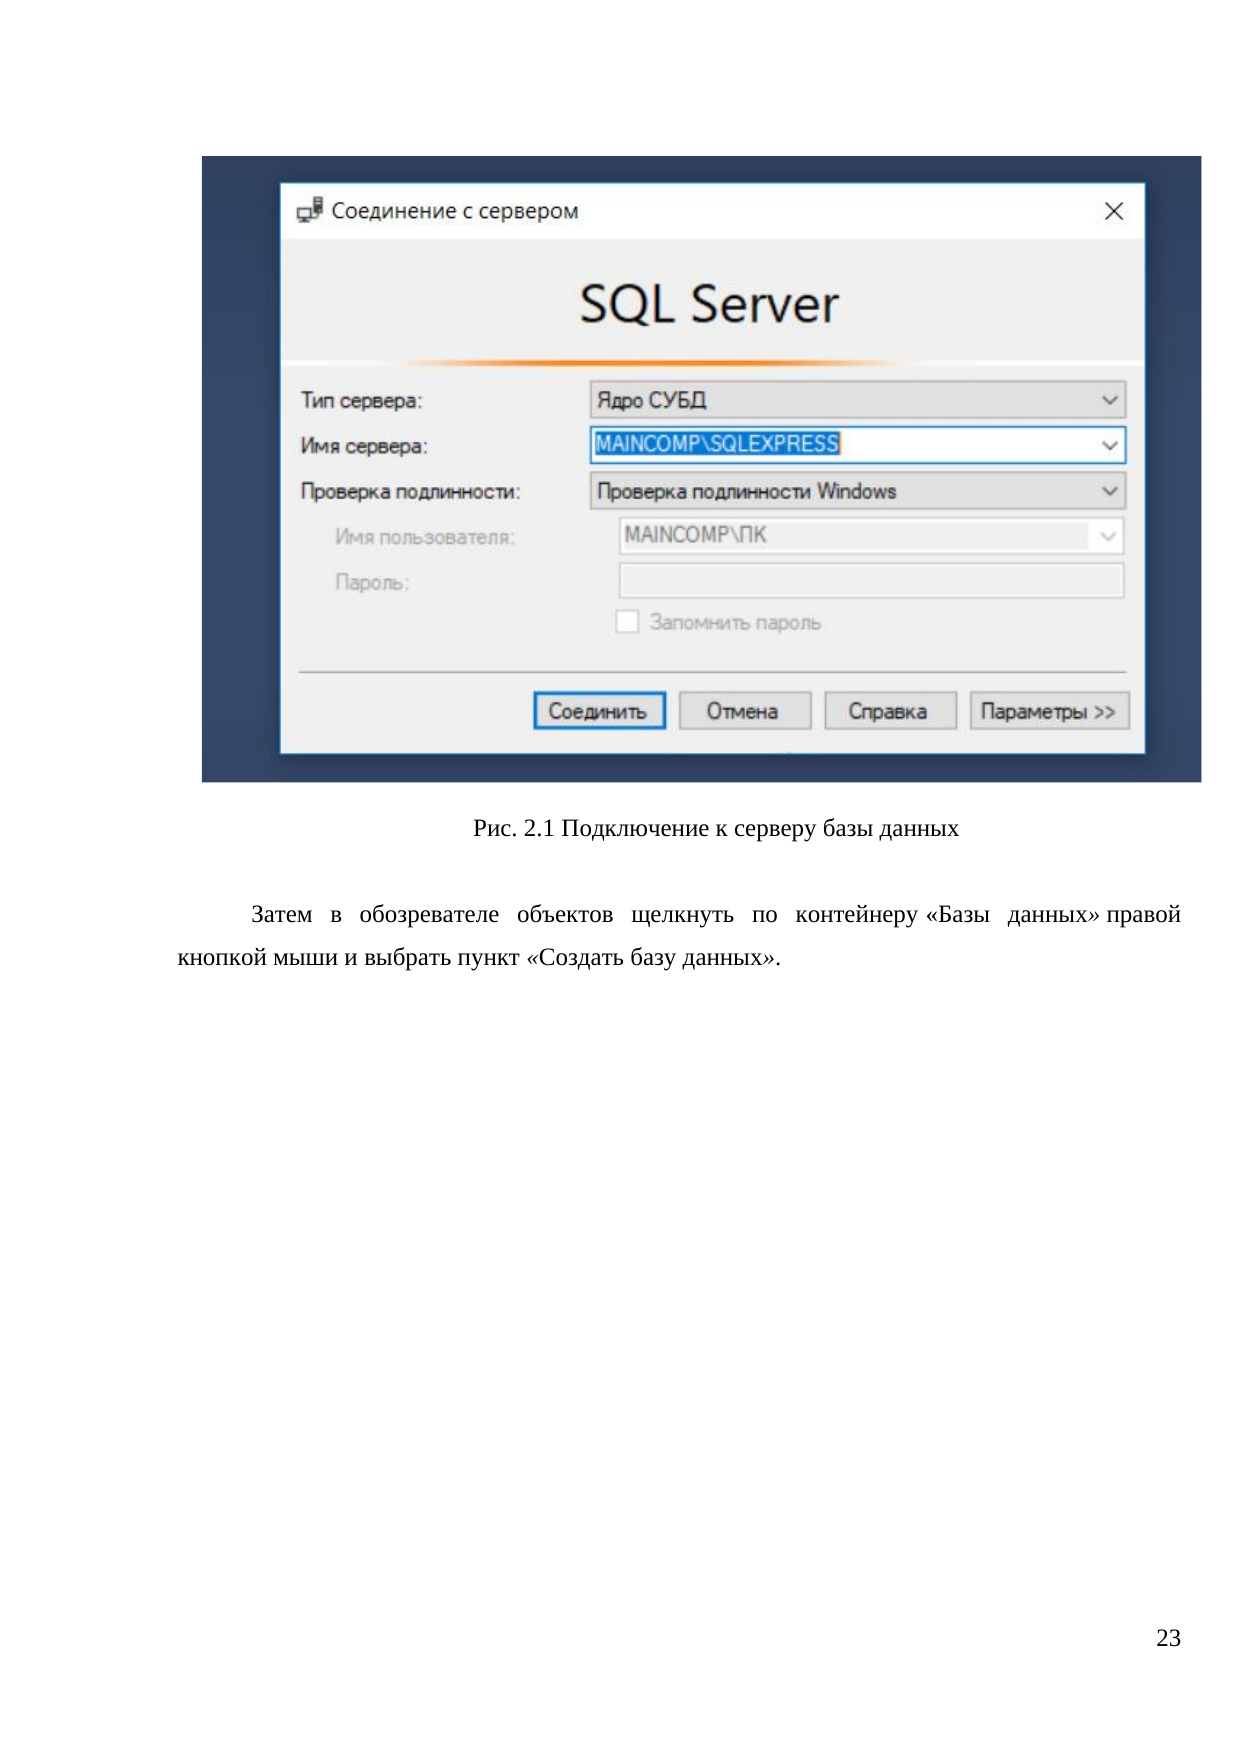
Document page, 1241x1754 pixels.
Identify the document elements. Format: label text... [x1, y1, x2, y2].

text Затем в обозревателе объектов щелкнуть по контейнеру «Базы данных» правой кнопкой мыши и выбрать пункт «Создать базу данных». [177, 899, 1181, 971]
picture [201, 156, 1206, 784]
